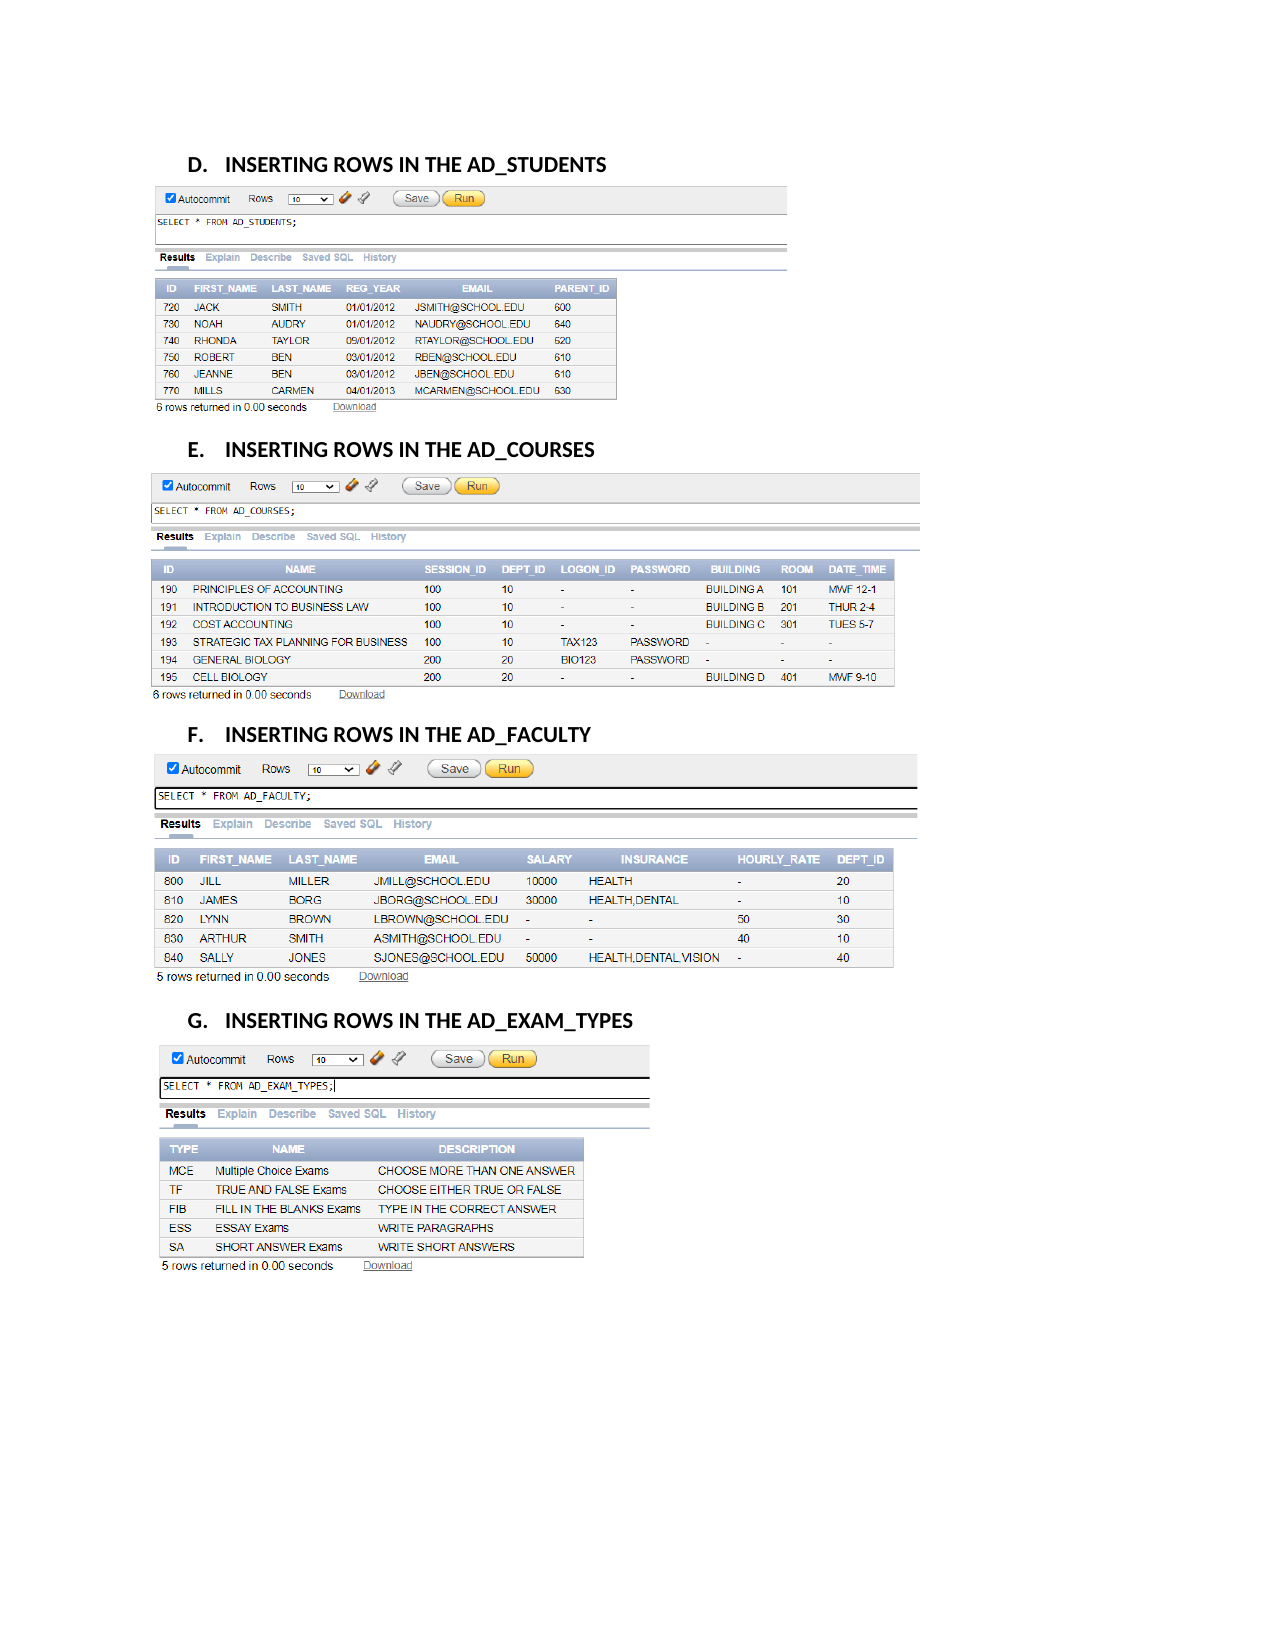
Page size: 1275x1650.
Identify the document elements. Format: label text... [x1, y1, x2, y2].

picture [150, 750, 918, 987]
subtitle INSERTING ROWS IN THE AD_COURSES [187, 435, 1125, 463]
subtitle INSERTING ROWS IN THE AD_FACULTY [187, 721, 1125, 749]
picture [150, 180, 788, 417]
picture [150, 1036, 650, 1273]
subtitle INSERTING ROWS IN THE AD_EXAM_TYPES [187, 1006, 1125, 1034]
picture [150, 465, 920, 702]
subtitle INSERTING ROWS IN THE AD_STUDENTS [187, 150, 1125, 178]
